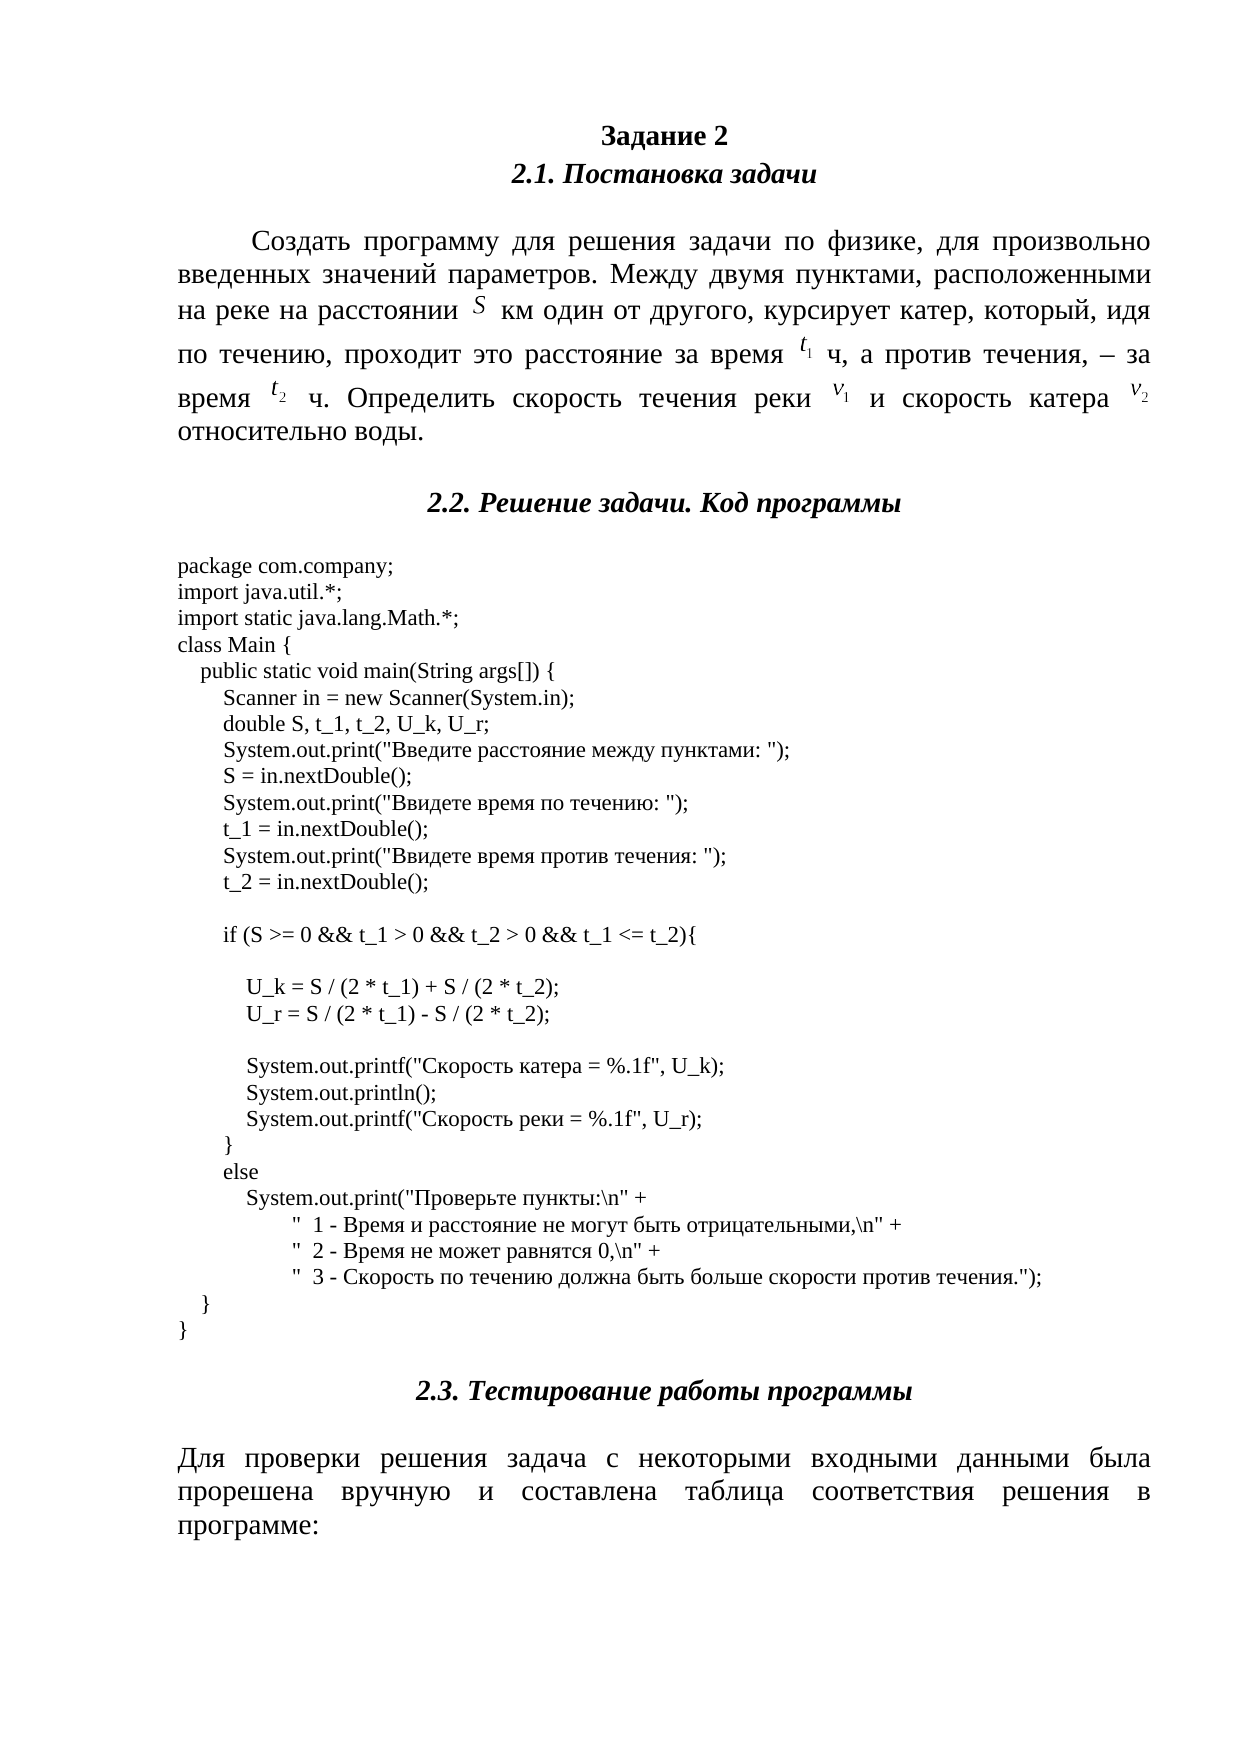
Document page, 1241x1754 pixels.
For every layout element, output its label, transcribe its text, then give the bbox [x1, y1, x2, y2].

text if (S >= 0 && t_1 > 0 && t_2 > 0 && t_1 <= t_2){ [177, 921, 1152, 947]
subtitle 2.1. Постановка задачи [177, 156, 1152, 189]
text package com.company; [177, 552, 1152, 578]
text class Main { [177, 631, 1152, 657]
text " 1 - Время и расстояние не могут быть отрицательными,\n" + [177, 1211, 1152, 1237]
text Scanner in = new Scanner(System.in); [177, 683, 1152, 710]
text System.out.printf("Скорость катера = %.1f", U_k); [177, 1052, 1152, 1079]
text System.out.print("Ввидете время против течения: "); [177, 842, 1152, 868]
text } [177, 1316, 1152, 1342]
subtitle Задание 2 [177, 118, 1152, 152]
text Для проверки решения задача с некоторыми входными данными была прорешена вручную и составлена таблица соответствия решения в программе: [177, 1440, 1152, 1541]
text else [177, 1158, 1152, 1184]
text U_r = S / (2 * t_1) - S / (2 * t_2); [177, 1000, 1152, 1026]
text System.out.print("Введите расстояние между пунктами: "); [177, 736, 1152, 763]
text " 3 - Скорость по течению должна быть больше скорости против течения."); [177, 1263, 1152, 1290]
text } [177, 1290, 1152, 1316]
text t_2 = in.nextDouble(); [177, 868, 1152, 894]
text " 2 - Время не может равнятся 0,\n" + [177, 1237, 1152, 1263]
text System.out.printf("Скорость реки = %.1f", U_r); [177, 1105, 1152, 1132]
text System.out.println(); [177, 1079, 1152, 1105]
text U_k = S / (2 * t_1) + S / (2 * t_2); [177, 973, 1152, 1000]
text double S, t_1, t_2, U_k, U_r; [177, 710, 1152, 736]
text Создать программу для решения задачи по физике, для произвольно введенных значений параметров. Между двумя пунктами, расположенными на реке на расстоянии км один от другого, курсирует катер, который, идя по течению, проходит это расстояние за время ч, а против течения, – за время ч. Определить скорость течения реки и скорость катера относительно воды. [177, 223, 1152, 447]
subtitle 2.3. Тестирование работы программы [177, 1373, 1152, 1406]
text S = in.nextDouble(); [177, 763, 1152, 789]
text } [177, 1132, 1152, 1158]
text import static java.lang.Math.*; [177, 604, 1152, 631]
subtitle 2.2. Решение задачи. Код программы [177, 485, 1152, 518]
text System.out.print("Проверьте пункты:\n" + [177, 1184, 1152, 1211]
text t_1 = in.nextDouble(); [177, 815, 1152, 842]
text import java.util.*; [177, 578, 1152, 604]
text public static void main(String args[]) { [177, 657, 1152, 683]
text System.out.print("Ввидете время по течению: "); [177, 789, 1152, 815]
